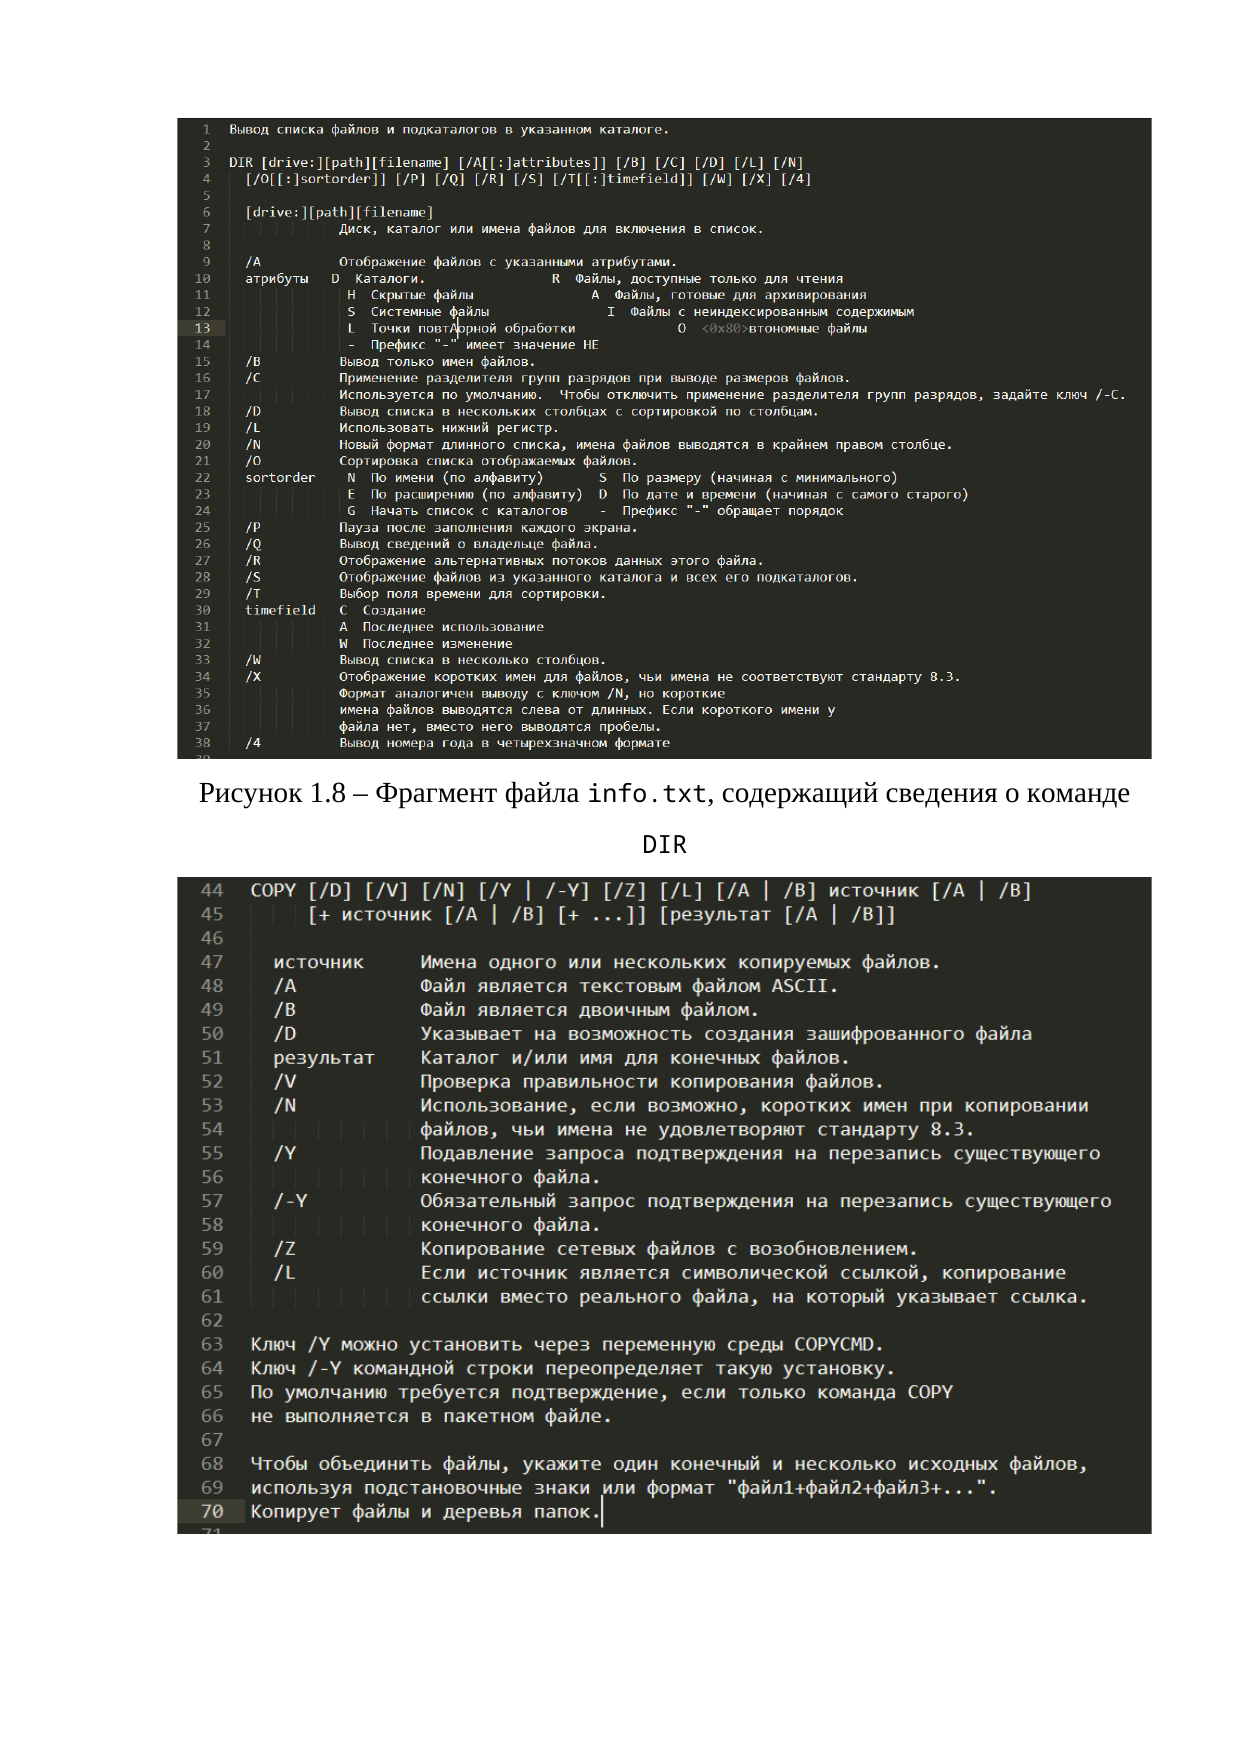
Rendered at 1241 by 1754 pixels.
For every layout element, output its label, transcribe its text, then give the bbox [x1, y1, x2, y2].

text Рисунок 1.8 – Фрагмент файла info.txt, содержащий сведения о команде DIR [177, 775, 1152, 861]
picture [177, 118, 1152, 759]
picture [177, 877, 1152, 1534]
